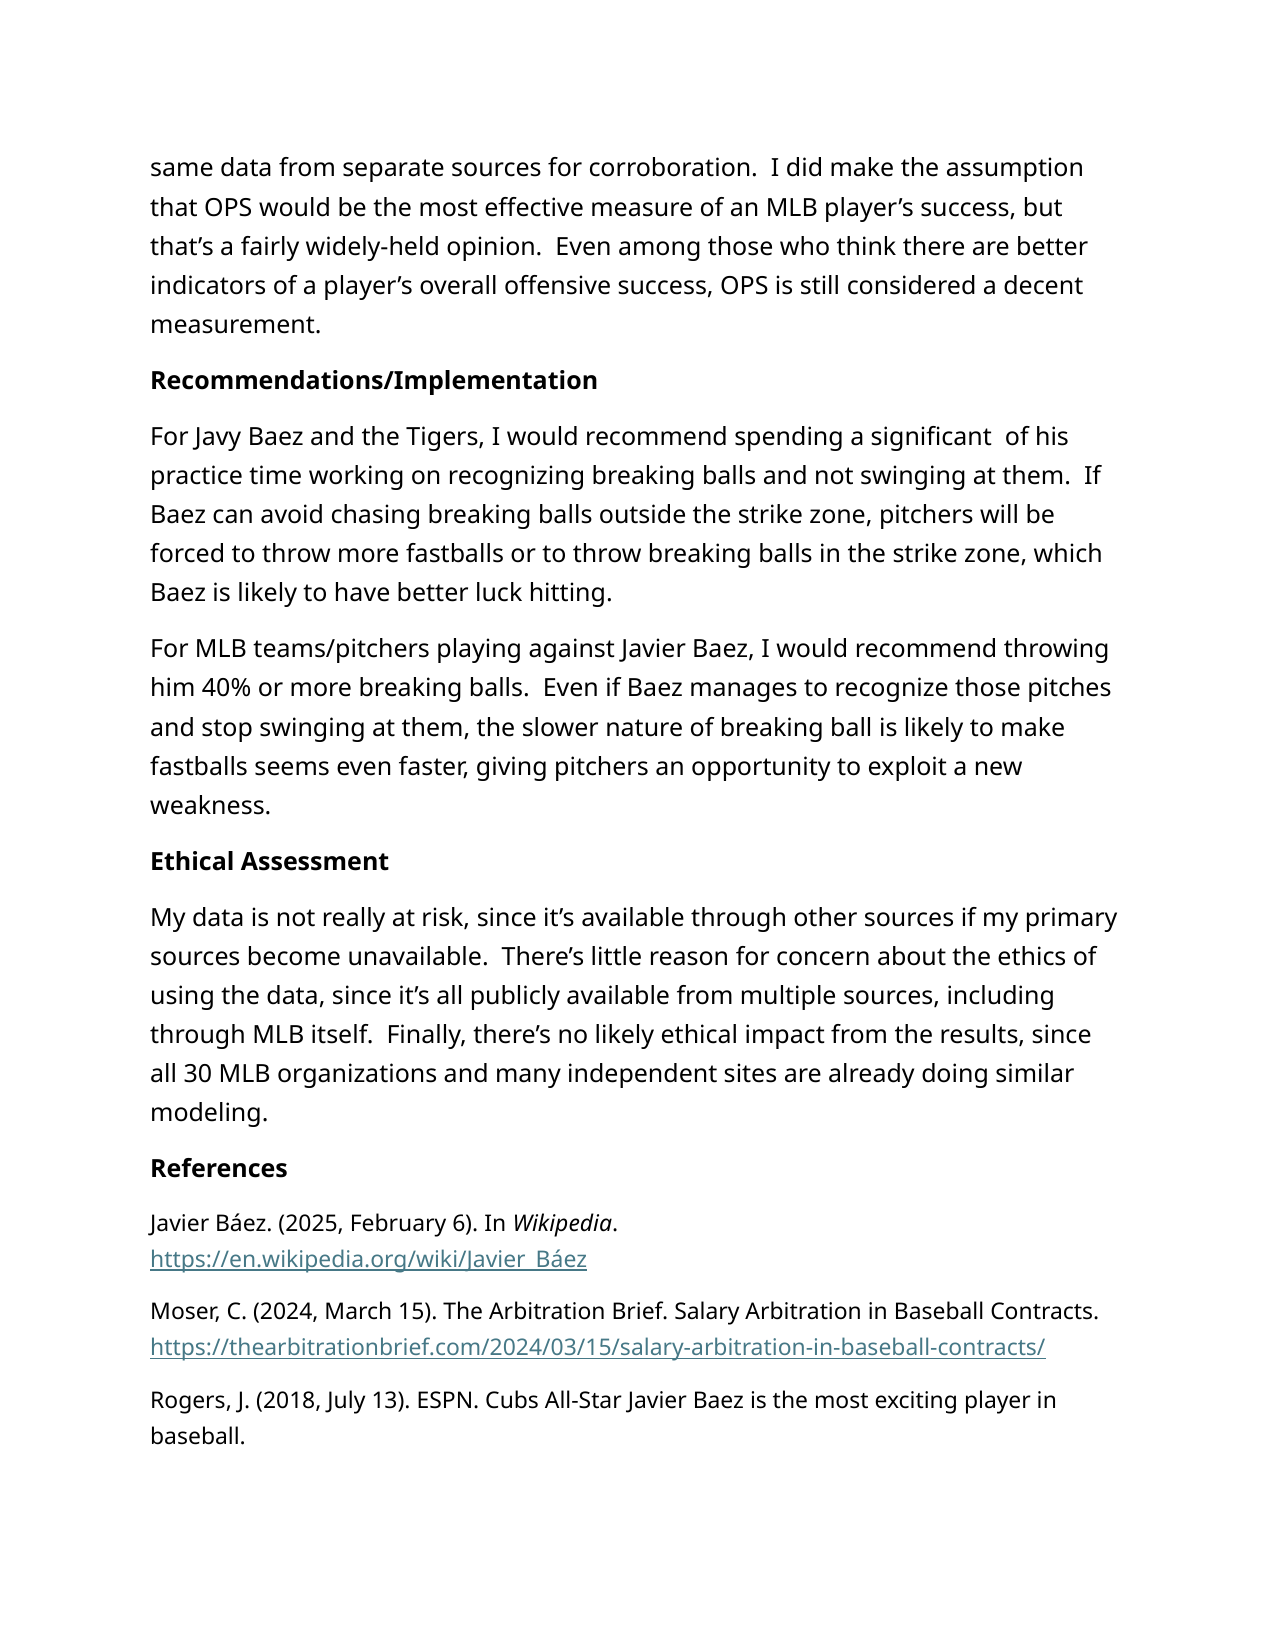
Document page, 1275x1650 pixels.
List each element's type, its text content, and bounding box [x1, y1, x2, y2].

text Moser, C. (2024, March 15). The Arbitration Brief. Salary Arbitration in Baseball Contracts. https://thearbitrationbrief.com/2024/03/15/salary-arbitration-in-baseball-contracts/ [150, 1295, 1125, 1362]
text Javier Báez. (2025, February 6). In Wikipedia. https://en.wikipedia.org/wiki/Javier_Báez [150, 1207, 1125, 1274]
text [150, 150, 1125, 341]
text For MLB teams/pitchers playing against Javier Baez, I would recommend throwing him 40% or more breaking balls. Even if Baez manages to recognize those pitches and stop swinging at them, the slower nature of breaking ball is likely to make fastballs seems even faster, giving pitchers an opportunity to exploit a new weakness. [150, 631, 1125, 822]
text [150, 1384, 1125, 1451]
text For Javy Baez and the Tigers, I would recommend spending a significant of his practice time working on recognizing breaking balls and not swinging at them. If Baez can avoid chasing breaking balls outside the strike zone, pitchers will be forced to throw more fastballs or to throw breaking balls in the strike zone, which Baez is likely to have better luck hitting. [150, 418, 1125, 609]
text My data is not really at risk, since it’s available through other sources if my primary sources become unavailable. There’s little reason for concern about the ethics of using the data, since it’s all publicly available from multiple sources, including through MLB itself. Finally, there’s no likely ethical impact from the results, since all 30 MLB organizations and many independent sites are already doing similar modeling. [150, 899, 1125, 1129]
text Ethical Assessment [150, 843, 1125, 877]
text References [150, 1151, 1125, 1185]
text Recommendations/Implementation [150, 362, 1125, 397]
